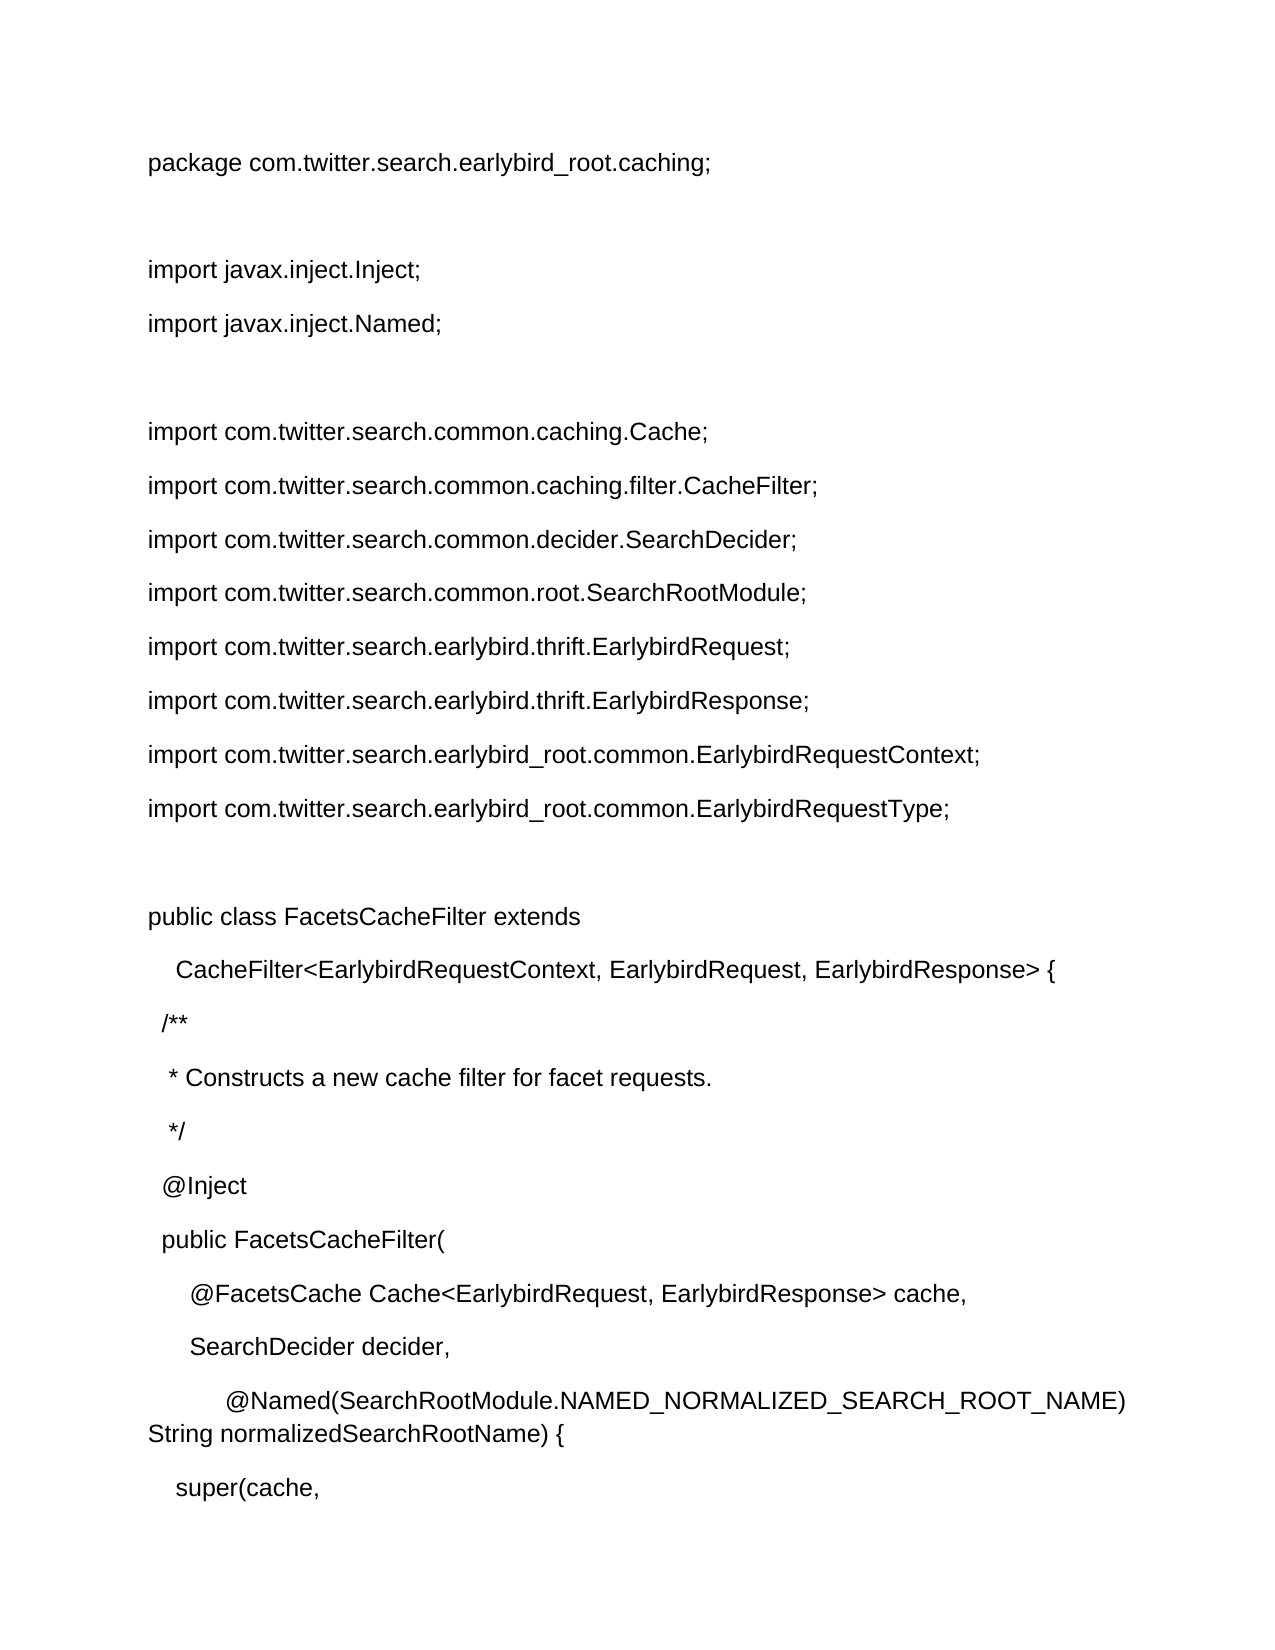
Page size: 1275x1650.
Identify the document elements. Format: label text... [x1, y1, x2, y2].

text import com.twitter.search.earlybird_root.common.EarlybirdRequestContext; [148, 740, 1127, 769]
text import javax.inject.Inject; [148, 255, 1127, 284]
text SearchDecider decider, [148, 1332, 1127, 1361]
text import com.twitter.search.common.caching.filter.CacheFilter; [148, 471, 1127, 499]
text */ [148, 1117, 1127, 1146]
text @Inject [148, 1171, 1127, 1199]
text public class FacetsCacheFilter extends [148, 902, 1127, 930]
text import javax.inject.Named; [148, 309, 1127, 338]
text @FacetsCache Cache<EarlybirdRequest, EarlybirdResponse> cache, [148, 1278, 1127, 1307]
text import com.twitter.search.earlybird.thrift.EarlybirdResponse; [148, 686, 1127, 715]
text import com.twitter.search.earlybird_root.common.EarlybirdRequestType; [148, 794, 1127, 823]
text import com.twitter.search.common.root.SearchRootModule; [148, 578, 1127, 607]
text CacheFilter<EarlybirdRequestContext, EarlybirdRequest, EarlybirdResponse> { [148, 955, 1127, 984]
text @Named(SearchRootModule.NAMED_NORMALIZED_SEARCH_ROOT_NAME) String normalizedSearchRootName) { [148, 1386, 1127, 1448]
text package com.twitter.search.earlybird_root.caching; [148, 148, 1127, 176]
text * Constructs a new cache filter for facet requests. [148, 1063, 1127, 1092]
text /** [148, 1009, 1127, 1038]
text super(cache, [148, 1473, 1127, 1502]
text public FacetsCacheFilter( [148, 1225, 1127, 1253]
text import com.twitter.search.common.caching.Cache; [148, 417, 1127, 446]
text import com.twitter.search.common.decider.SearchDecider; [148, 524, 1127, 553]
text import com.twitter.search.earlybird.thrift.EarlybirdRequest; [148, 632, 1127, 661]
